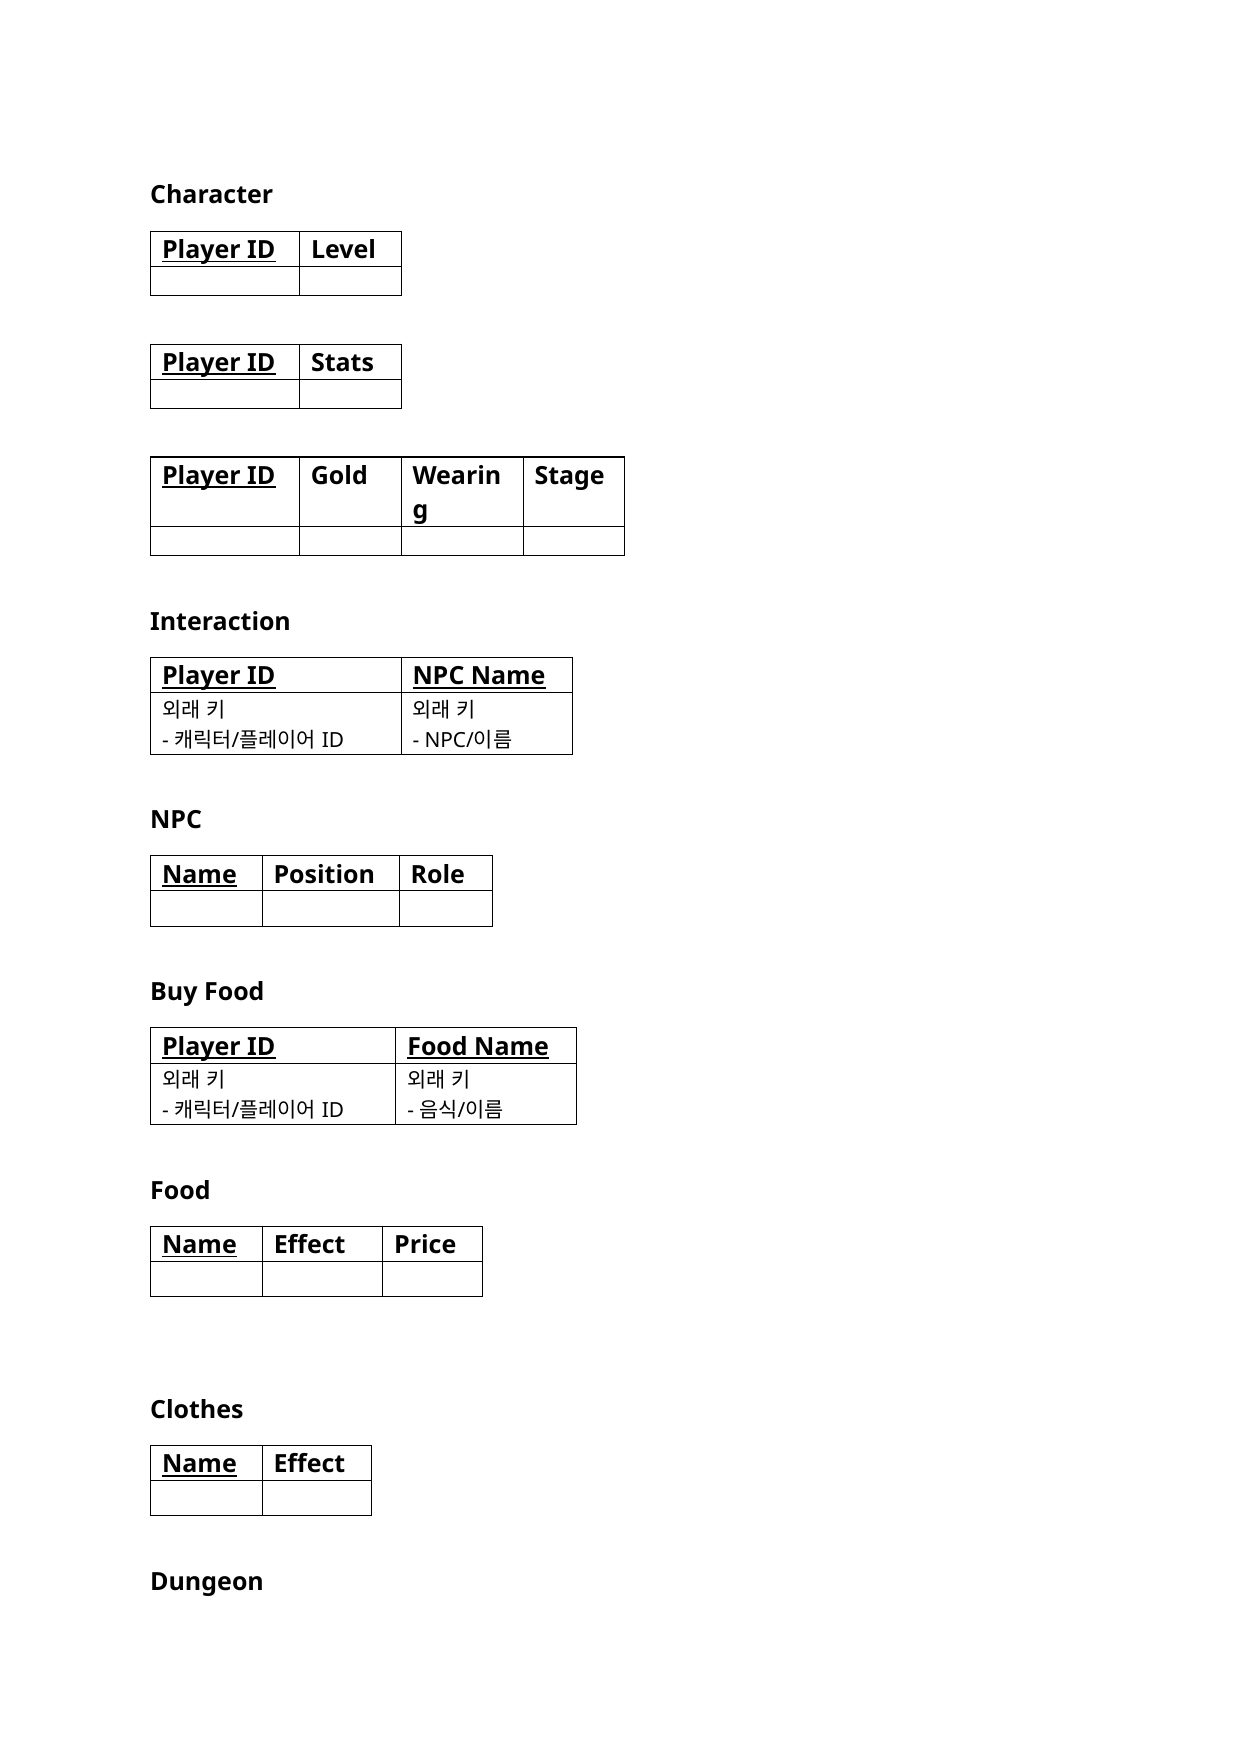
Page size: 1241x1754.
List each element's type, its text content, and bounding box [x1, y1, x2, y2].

table_cell 외래 키 - 캐릭터/플레이어 ID [151, 1064, 395, 1124]
table_header Wearing [402, 458, 523, 526]
table_cell [400, 891, 492, 926]
table_cell [151, 891, 262, 926]
text Food [150, 1172, 1090, 1206]
table_header Price [383, 1227, 482, 1261]
table_header Level [300, 232, 401, 266]
table_header Role [400, 856, 492, 890]
table_header Effect [263, 1227, 382, 1261]
table_cell [151, 1262, 262, 1296]
table_cell [402, 527, 523, 555]
table_header Player ID [151, 458, 299, 526]
table_header Stats [300, 345, 401, 379]
table_cell [263, 1262, 382, 1296]
table_cell [383, 1262, 482, 1296]
text Buy Food [150, 974, 1090, 1008]
table_header Player ID [151, 658, 401, 692]
table_cell [263, 1481, 371, 1515]
table_cell [151, 527, 299, 555]
table_cell [263, 891, 399, 926]
table_cell [151, 1481, 262, 1515]
table_header Player ID [151, 345, 299, 379]
table_cell [300, 527, 401, 555]
table_cell [151, 267, 299, 295]
table_header Position [263, 856, 399, 890]
table_cell 외래 키 - 음식/이름 [396, 1064, 576, 1124]
table_header Name [151, 1446, 262, 1480]
text Character [150, 177, 1090, 211]
table_header Effect [263, 1446, 371, 1480]
table_header Stage [524, 458, 624, 526]
table_header Player ID [151, 232, 299, 266]
table_header Name [151, 1227, 262, 1261]
table_header Food Name [396, 1028, 576, 1062]
table_header Gold [300, 458, 401, 526]
table_cell 외래 키 - 캐릭터/플레이어 ID [151, 693, 401, 753]
table_cell [151, 380, 299, 408]
table_cell [300, 267, 401, 295]
text Dungeon [150, 1563, 1090, 1598]
table_header Name [151, 856, 262, 890]
table_header NPC Name [402, 658, 572, 692]
table_cell [300, 380, 401, 408]
text NPC [150, 802, 1090, 836]
text Interaction [150, 603, 1090, 637]
table_header Player ID [151, 1028, 395, 1062]
table_cell [524, 527, 624, 555]
text Clothes [150, 1392, 1090, 1426]
table_cell 외래 키 - NPC/이름 [402, 693, 572, 753]
